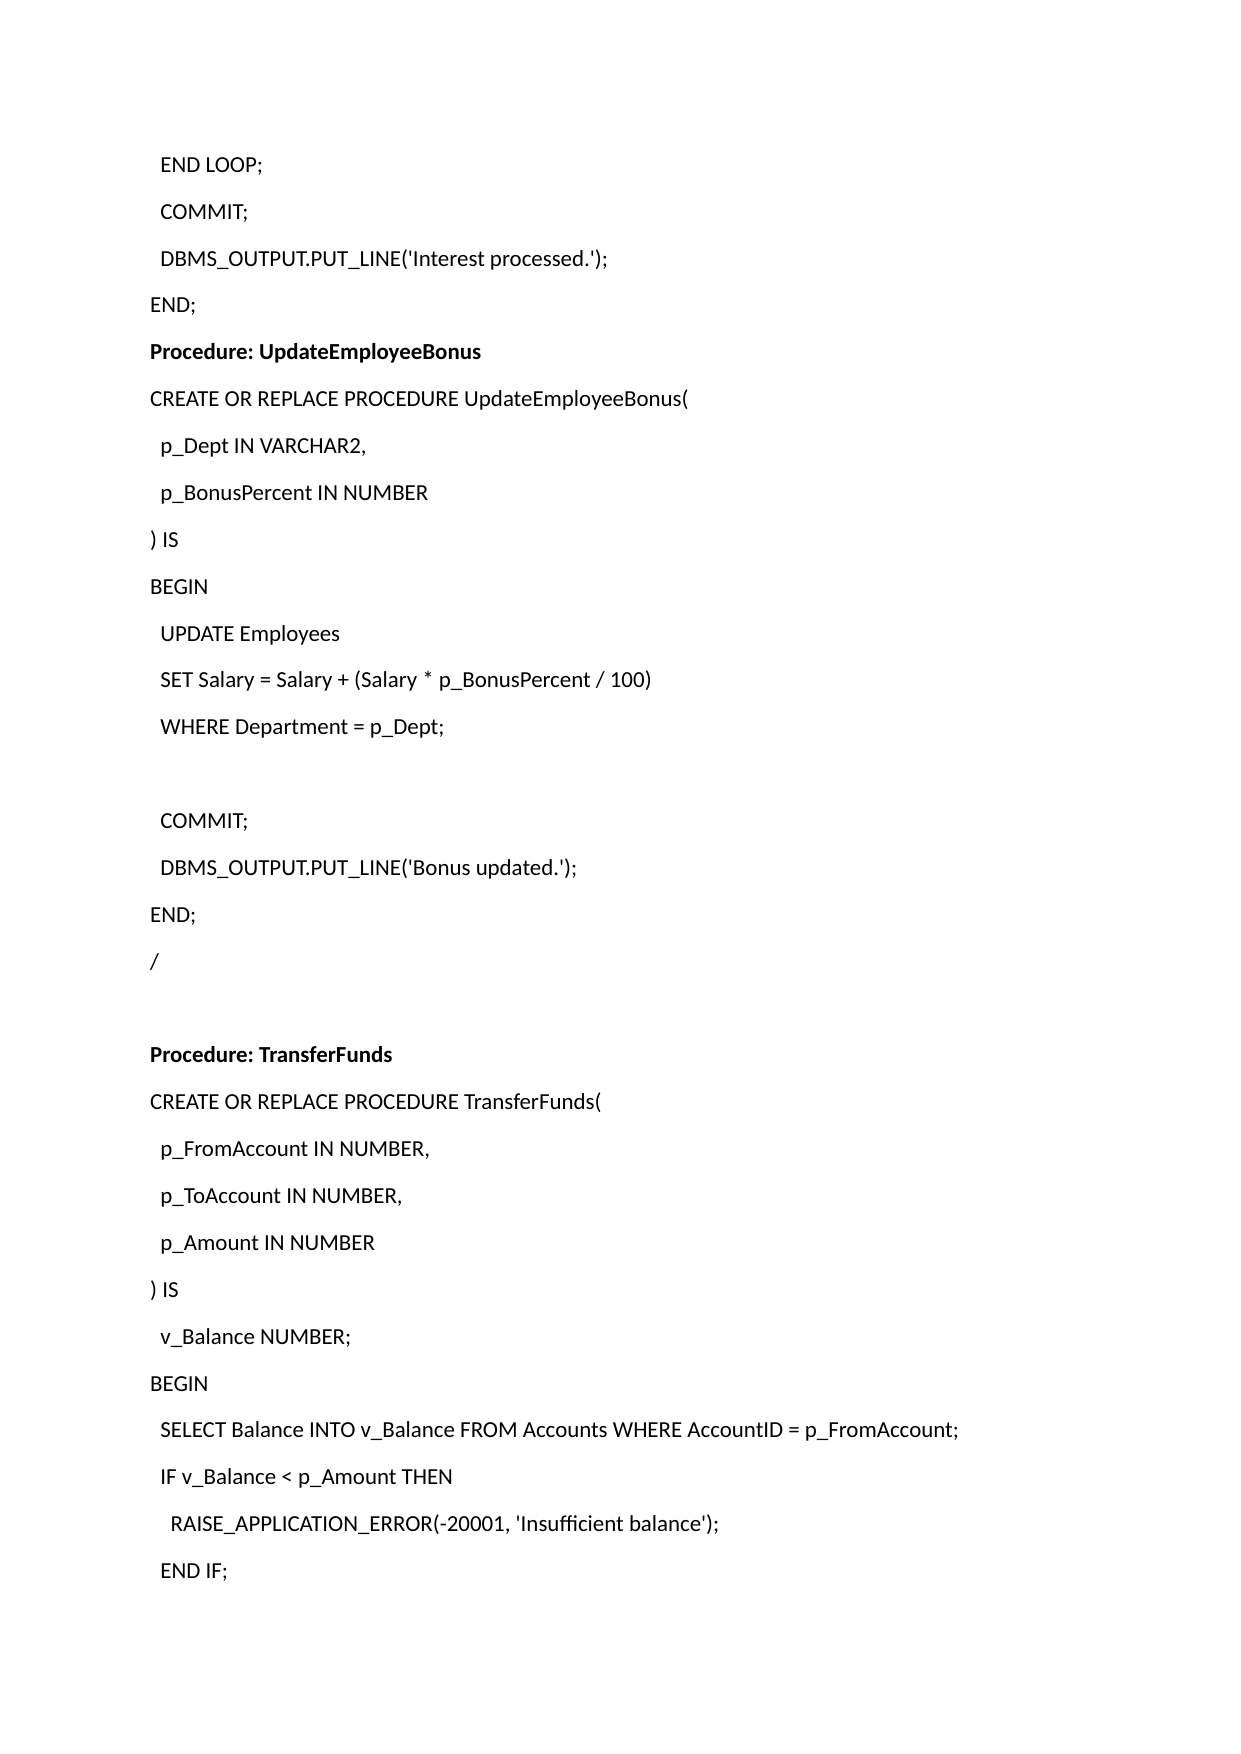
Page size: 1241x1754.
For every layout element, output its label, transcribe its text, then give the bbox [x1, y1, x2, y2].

text p_ToAccount IN NUMBER, [150, 1181, 1090, 1209]
text WHERE Department = p_Dept; [150, 712, 1090, 741]
text / [150, 947, 1090, 975]
text SET Salary = Salary + (Salary * p_BonusPercent / 100) [150, 666, 1090, 694]
text ) IS [150, 525, 1090, 553]
text CREATE OR REPLACE PROCEDURE TransferFunds( [150, 1087, 1090, 1116]
text p_Amount IN NUMBER [150, 1228, 1090, 1256]
text DBMS_OUTPUT.PUT_LINE('Bonus updated.'); [150, 853, 1090, 881]
text END; [150, 900, 1090, 928]
text CREATE OR REPLACE PROCEDURE UpdateEmployeeBonus( [150, 384, 1090, 412]
text RAISE_APPLICATION_ERROR(-20001, 'Insufficient balance'); [150, 1509, 1090, 1537]
text v_Balance NUMBER; [150, 1322, 1090, 1350]
text SELECT Balance INTO v_Balance FROM Accounts WHERE AccountID = p_FromAccount; [150, 1416, 1090, 1444]
text Procedure: UpdateEmployeeBonus [150, 337, 1090, 366]
text BEGIN [150, 1369, 1090, 1397]
text BEGIN [150, 572, 1090, 600]
text p_FromAccount IN NUMBER, [150, 1134, 1090, 1162]
text DBMS_OUTPUT.PUT_LINE('Interest processed.'); [150, 244, 1090, 272]
text ) IS [150, 1275, 1090, 1303]
text UPDATE Employees [150, 619, 1090, 647]
text IF v_Balance < p_Amount THEN [150, 1462, 1090, 1491]
text END; [150, 291, 1090, 319]
text p_BonusPercent IN NUMBER [150, 478, 1090, 506]
text p_Dept IN VARCHAR2, [150, 431, 1090, 459]
text END IF; [150, 1556, 1090, 1584]
text Procedure: TransferFunds [150, 1041, 1090, 1069]
text END LOOP; [150, 150, 1090, 178]
text COMMIT; [150, 806, 1090, 834]
text COMMIT; [150, 197, 1090, 225]
